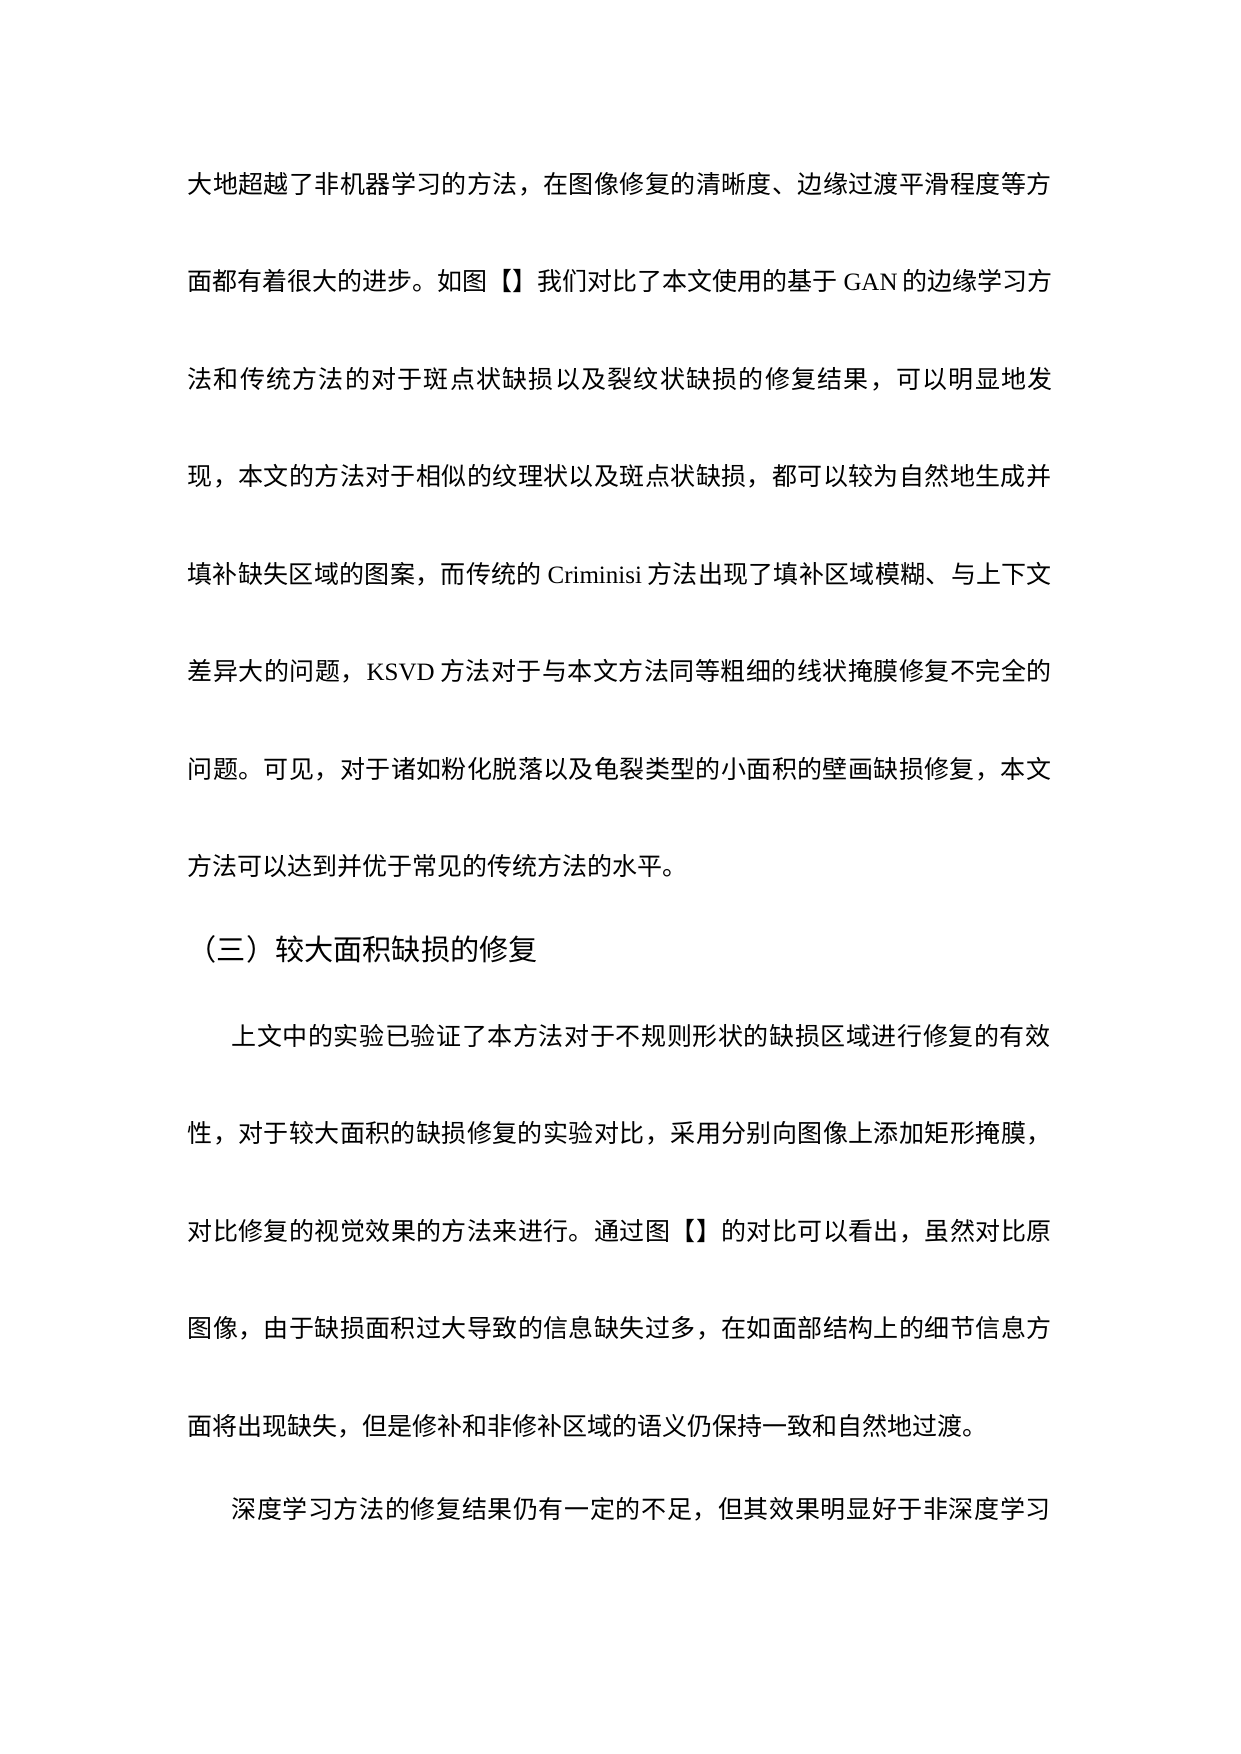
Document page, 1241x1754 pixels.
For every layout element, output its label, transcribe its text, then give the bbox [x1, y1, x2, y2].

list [187, 1475, 1053, 1540]
list （三）较大面积缺损的修复 [187, 916, 1053, 981]
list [187, 150, 1053, 897]
list 上文中的实验已验证了本方法对于不规则形状的缺损区域进行修复的有效性，对于较大面积的缺损修复的实验对比，采用分别向图像上添加矩形掩膜，对比修复的视觉效果的方法来进行。通过图【】的对比可以看出，虽然对比原图像，由于缺损面积过大导致的信息缺失过多，在如面部结构上的细节信息方面将出现缺失，但是修补和非修补区域的语义仍保持一致和自然地过渡。 [187, 1002, 1053, 1457]
